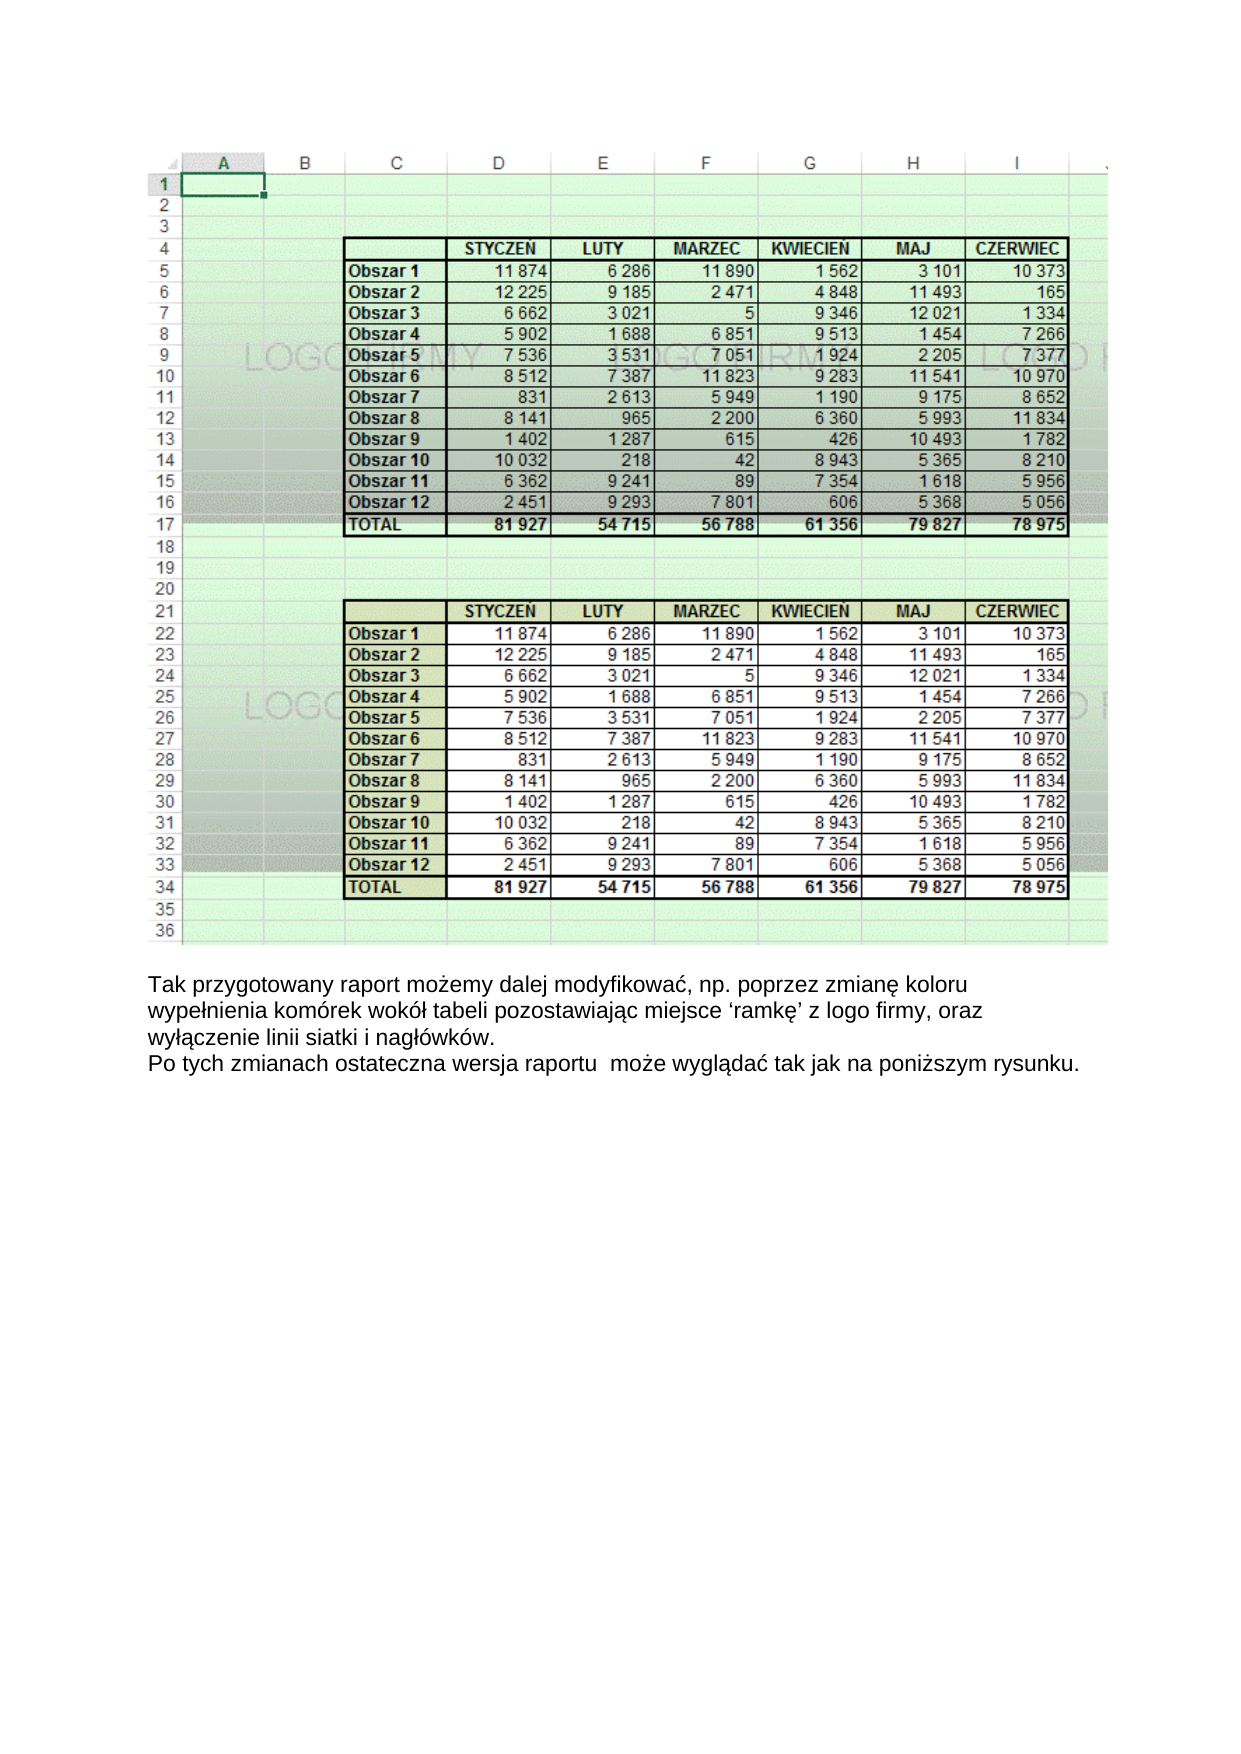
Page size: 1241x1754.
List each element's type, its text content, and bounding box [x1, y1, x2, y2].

picture [147, 147, 1109, 945]
text Tak przygotowany raport możemy dalej modyfikować, np. poprzez zmianę koloru wypełnienia komórek wokół tabeli pozostawiając miejsce ‘ramkę’ z logo firmy, oraz wyłączenie linii siatki i nagłówków. [148, 971, 1093, 1050]
text Po tych zmianach ostateczna wersja raportu może wyglądać tak jak na poniższym rysunku. [148, 1050, 1093, 1076]
